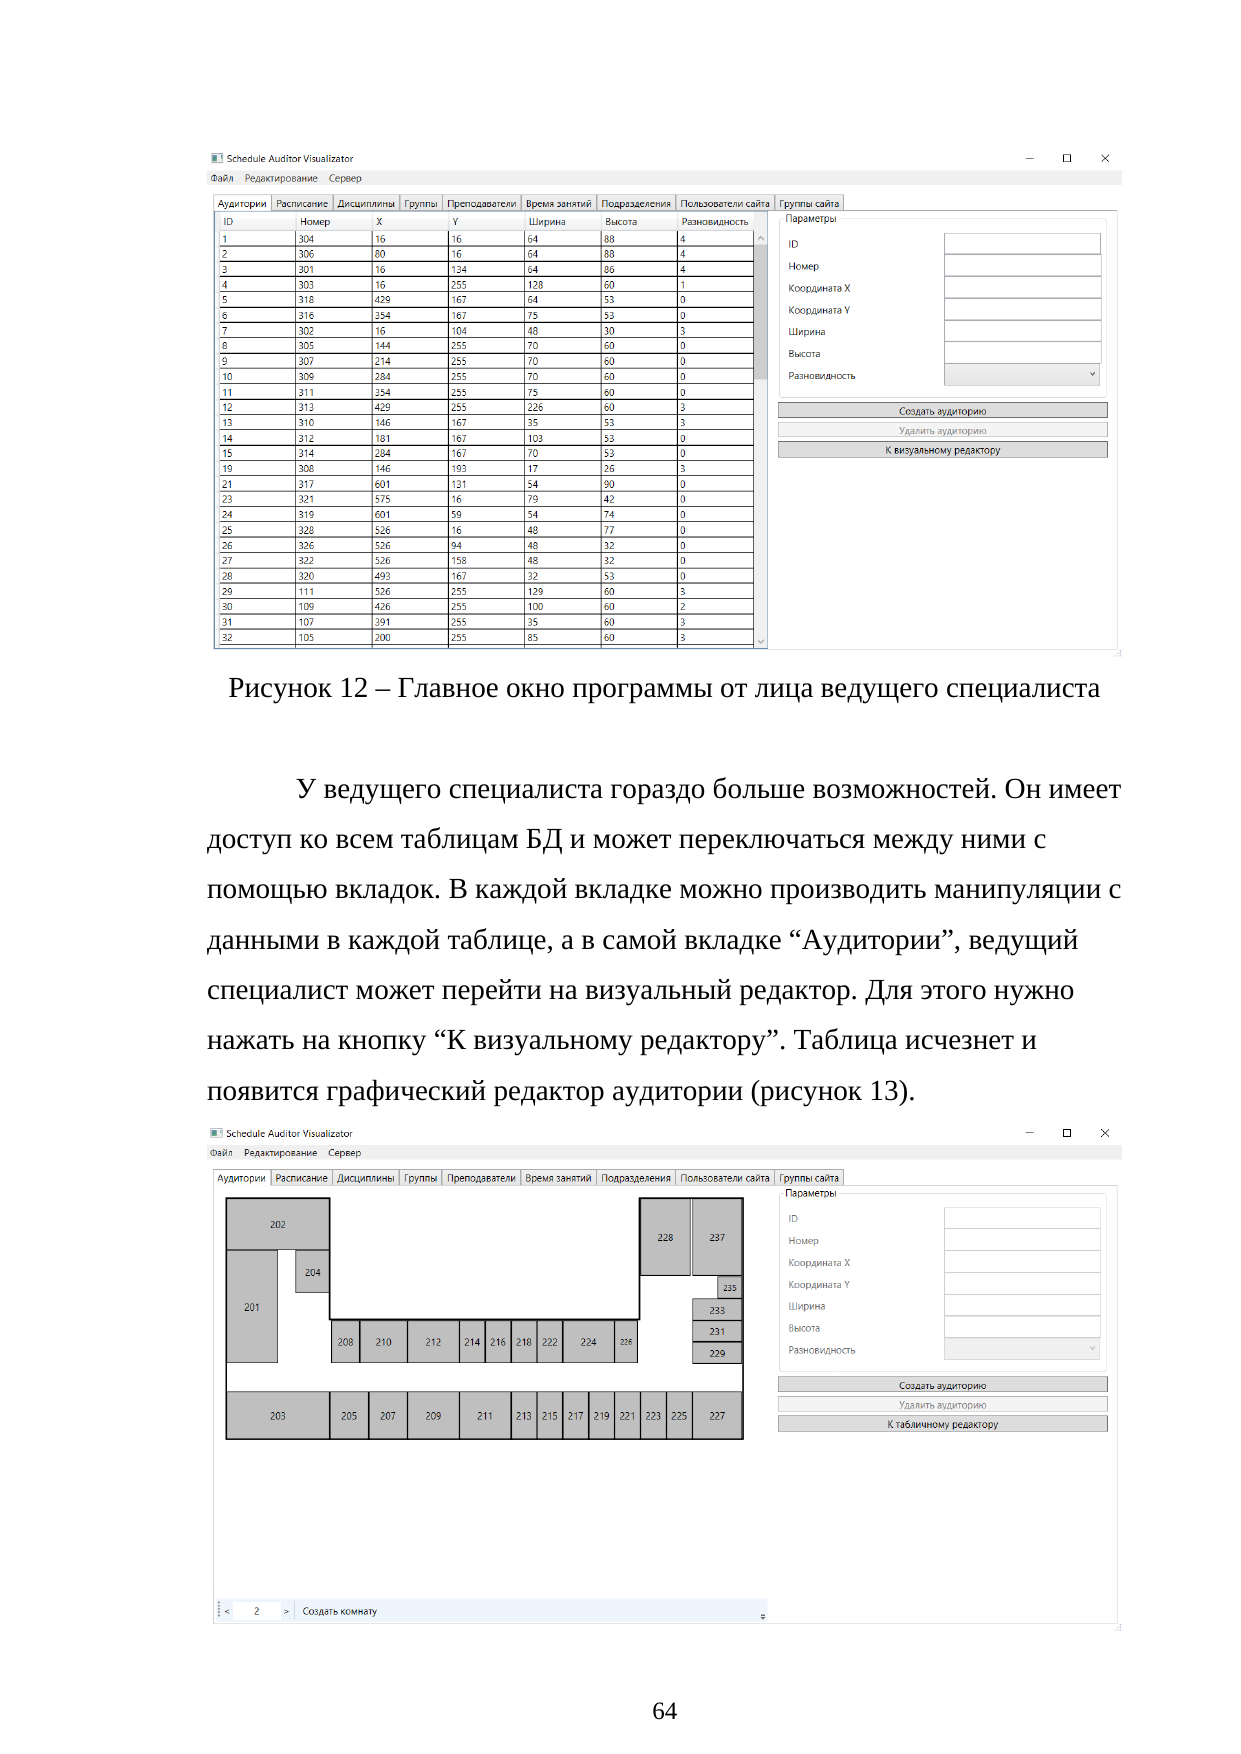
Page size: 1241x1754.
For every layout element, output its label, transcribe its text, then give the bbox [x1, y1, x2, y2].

list Рисунок 12 – Главное окно программы от лица ведущего специалиста [207, 972, 1122, 1006]
picture [206, 449, 1123, 959]
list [207, 148, 1122, 382]
list У ведущего специалиста гораздо больше возможностей. Он имеет доступ ко всем таблицам БД и может переключаться между ними с помощью вкладок. В каждой вкладке можно производить манипуляции с данными в каждой таблице, а в самой вкладке “Аудитории”, ведущий специалист может перейти на визуальный редактор. Для этого нужно нажать на кнопку “К визуальному редактору”. Таблица исчезнет и появится графический редактор аудитории (рисунок 13). [207, 1073, 1122, 1408]
